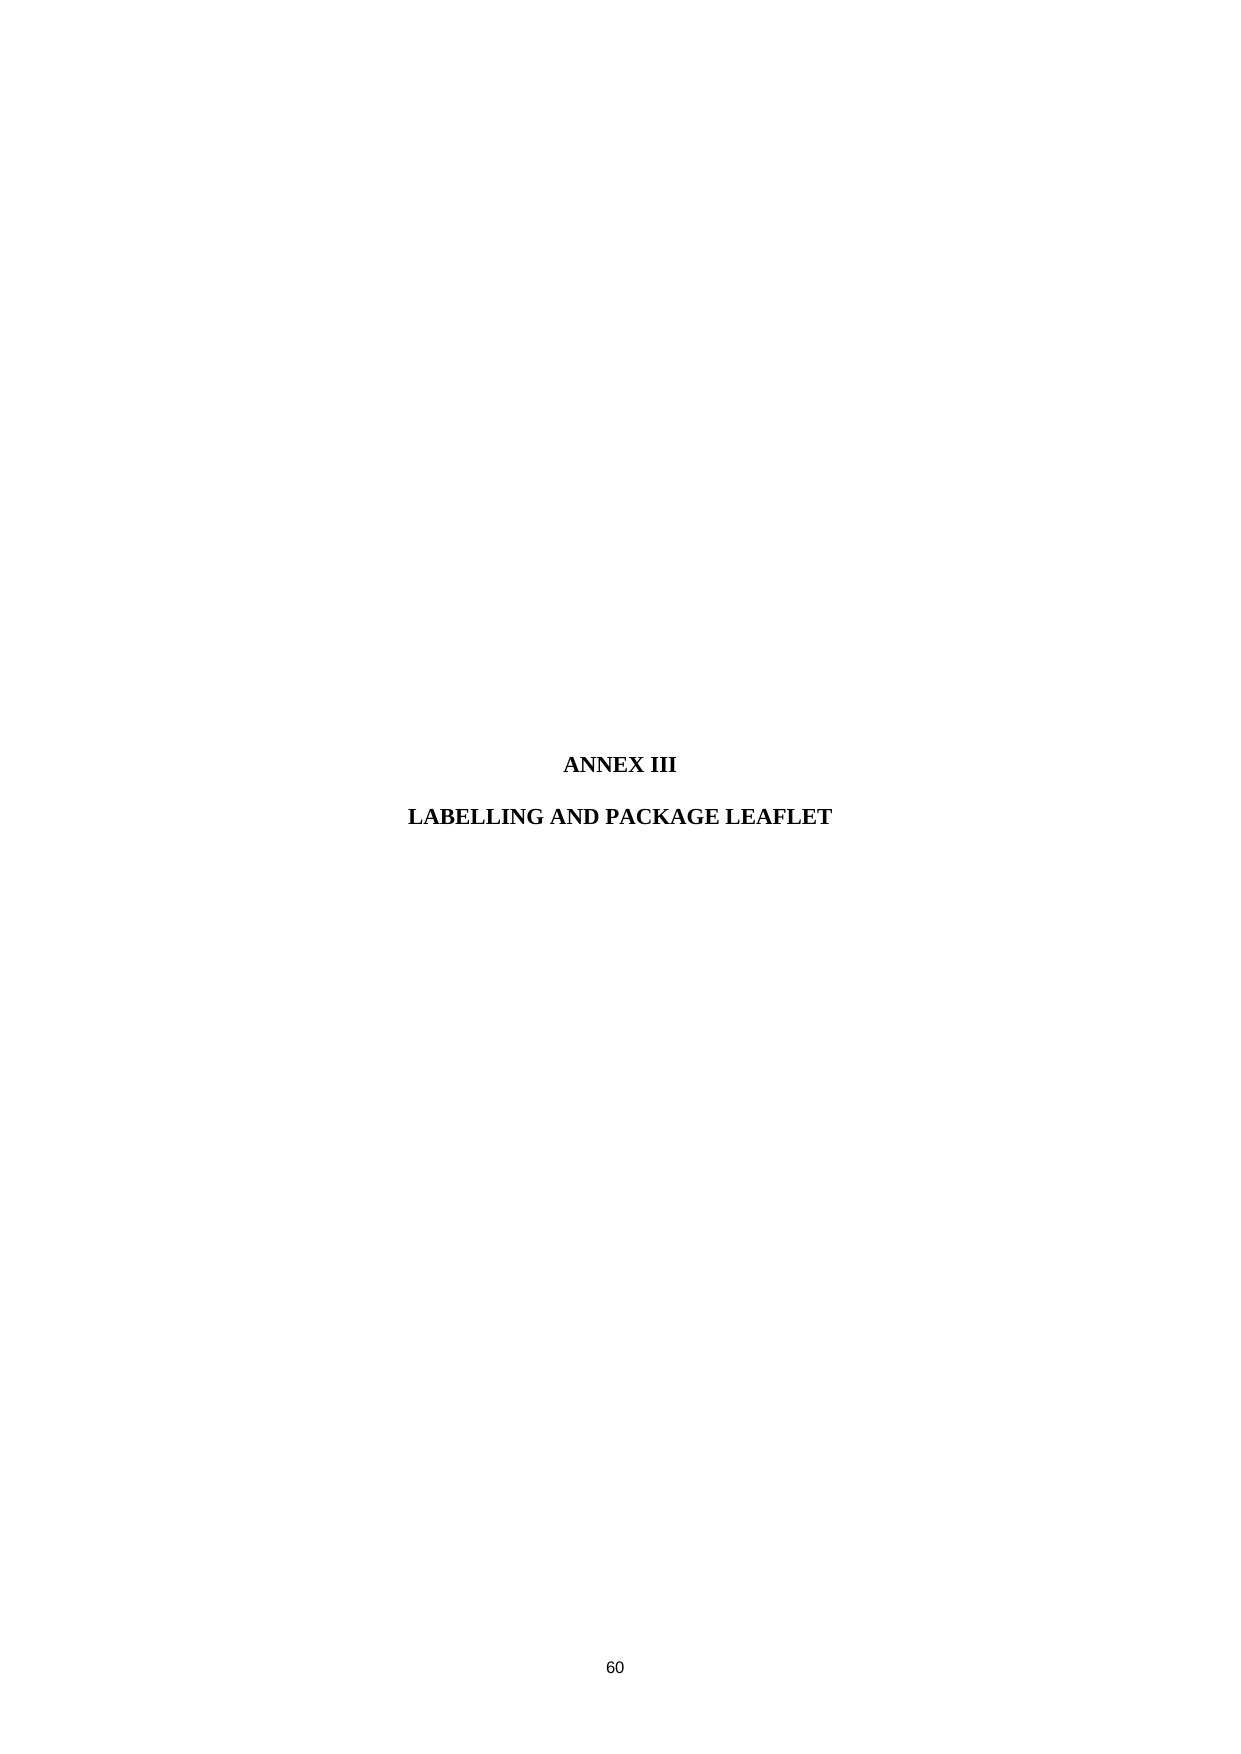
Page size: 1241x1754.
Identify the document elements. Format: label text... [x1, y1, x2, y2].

text ANNEX III [148, 751, 1092, 777]
text LABELLING AND PACKAGE LEAFLET [148, 803, 1092, 830]
